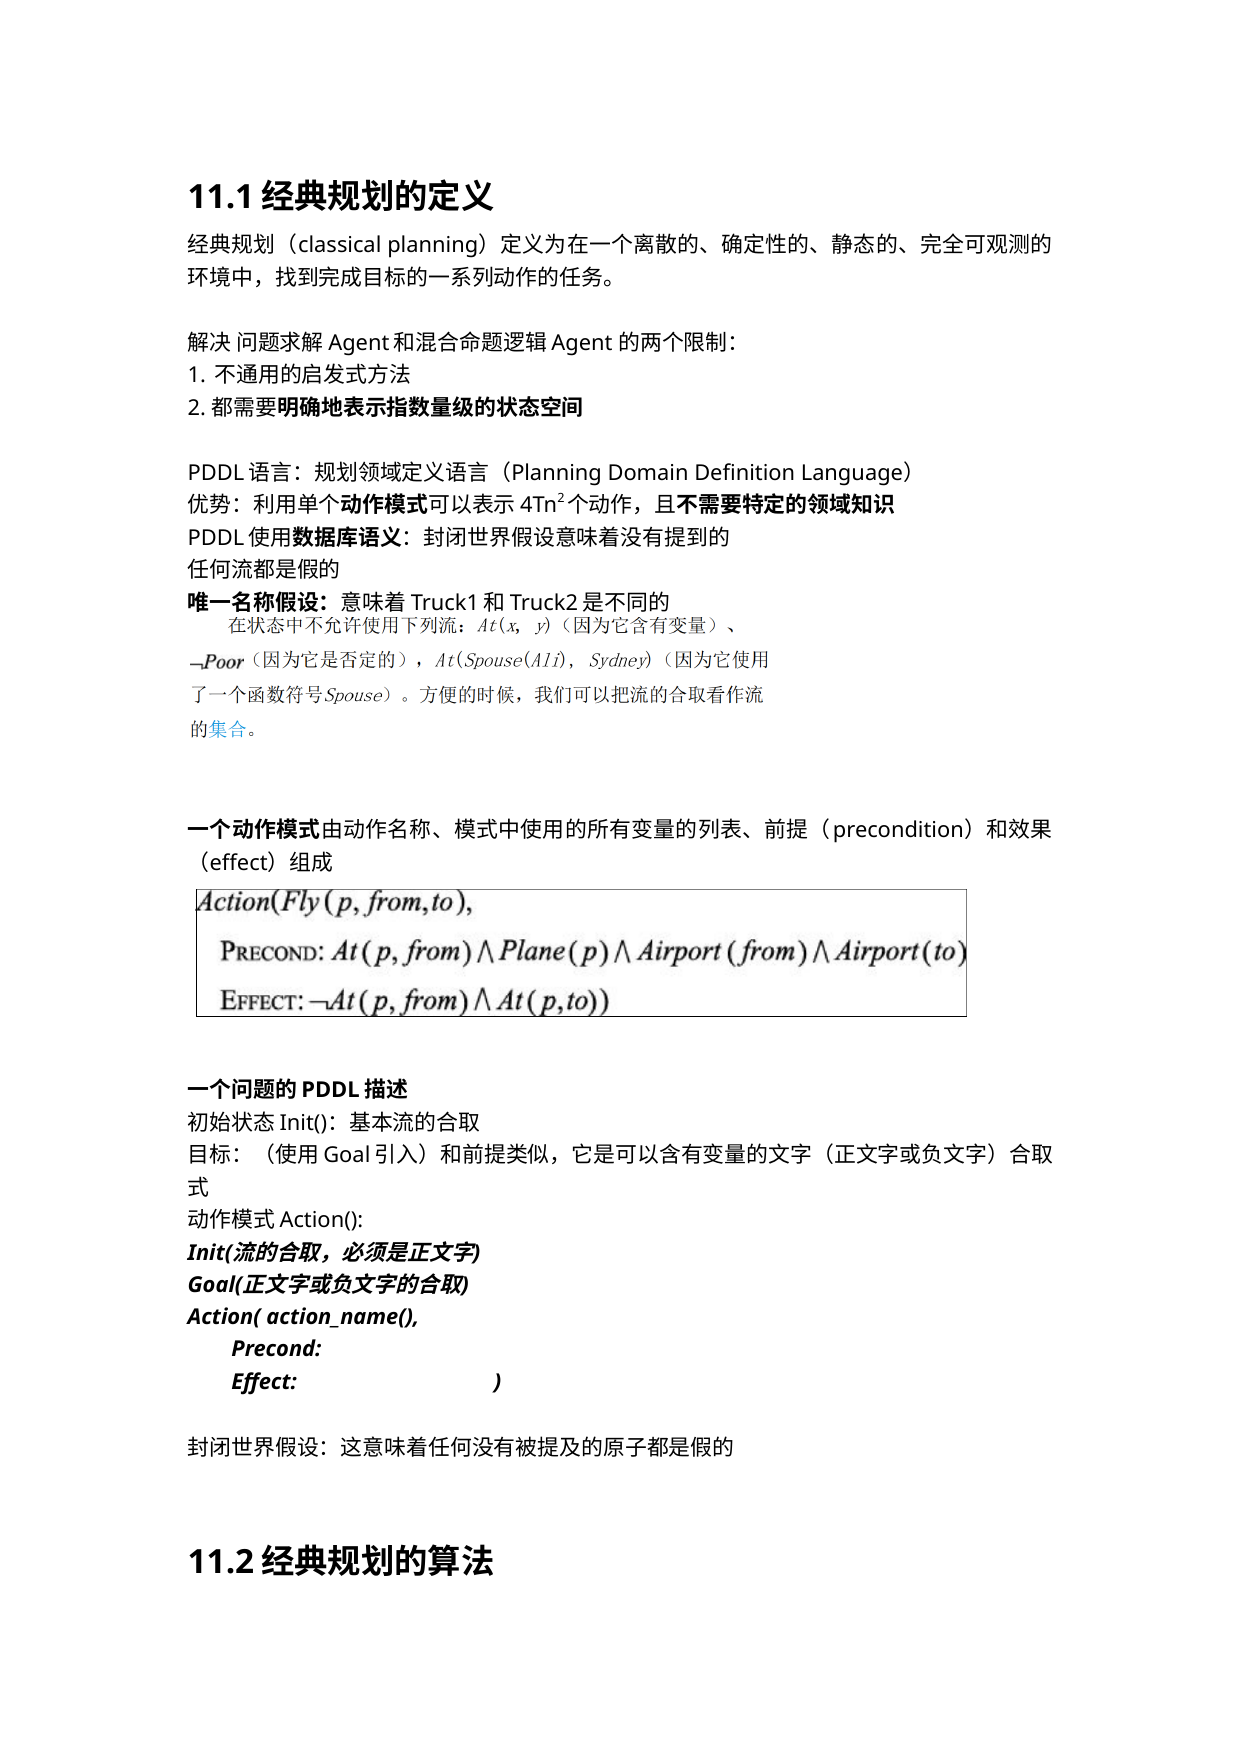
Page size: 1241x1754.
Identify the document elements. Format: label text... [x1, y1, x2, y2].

text 11.1经典规划的定义 [187, 162, 1053, 227]
text 初始状态Init()：基本流的合取 [187, 1104, 1053, 1137]
text Goal(正文字或负文字的合取) [187, 1267, 1053, 1299]
text Effect: ) [187, 1364, 1053, 1397]
text Action( action_name(), [187, 1299, 1053, 1332]
text 一个动作模式由动作名称、模式中使用的所有变量的列表、前提（precondition）和效果（effect）组成 [187, 812, 1053, 877]
text 2. 都需要明确地表示指数量级的状态空间 [187, 389, 1053, 422]
text PDDL使用数据库语义：封闭世界假设意味着没有提到的 [187, 519, 1053, 552]
picture [187, 877, 968, 1020]
text 1. 不通用的启发式方法 [187, 357, 1053, 389]
text 动作模式Action(): [187, 1202, 1053, 1234]
text 任何流都是假的 [187, 552, 1053, 584]
text 封闭世界假设：这意味着任何没有被提及的原子都是假的 [187, 1429, 1053, 1462]
text Init(流的合取，必须是正文字) [187, 1234, 1053, 1267]
text 优势：利用单个动作模式可以表示4Tn2个动作，且不需要特定的领域知识 [187, 487, 1053, 519]
picture [187, 617, 778, 739]
text 经典规划（classical planning）定义为在一个离散的、确定性的、静态的、完全可观测的环境中，找到完成目标的一系列动作的任务。 [187, 227, 1053, 292]
text 唯一名称假设：意味着Truck1和Truck2是不同的 [187, 584, 1053, 617]
text PDDL语言：规划领域定义语言（Planning Domain Definition Language） [187, 454, 1053, 487]
text 解决 问题求解Agent和混合命题逻辑Agent 的两个限制： [187, 324, 1053, 357]
text Precond: [187, 1332, 1053, 1364]
text 一个问题的PDDL描述 [187, 1072, 1053, 1104]
text 目标：（使用Goal引入）和前提类似，它是可以含有变量的文字（正文字或负文字）合取式 [187, 1137, 1053, 1202]
text 11.2经典规划的算法 [187, 1527, 1053, 1592]
